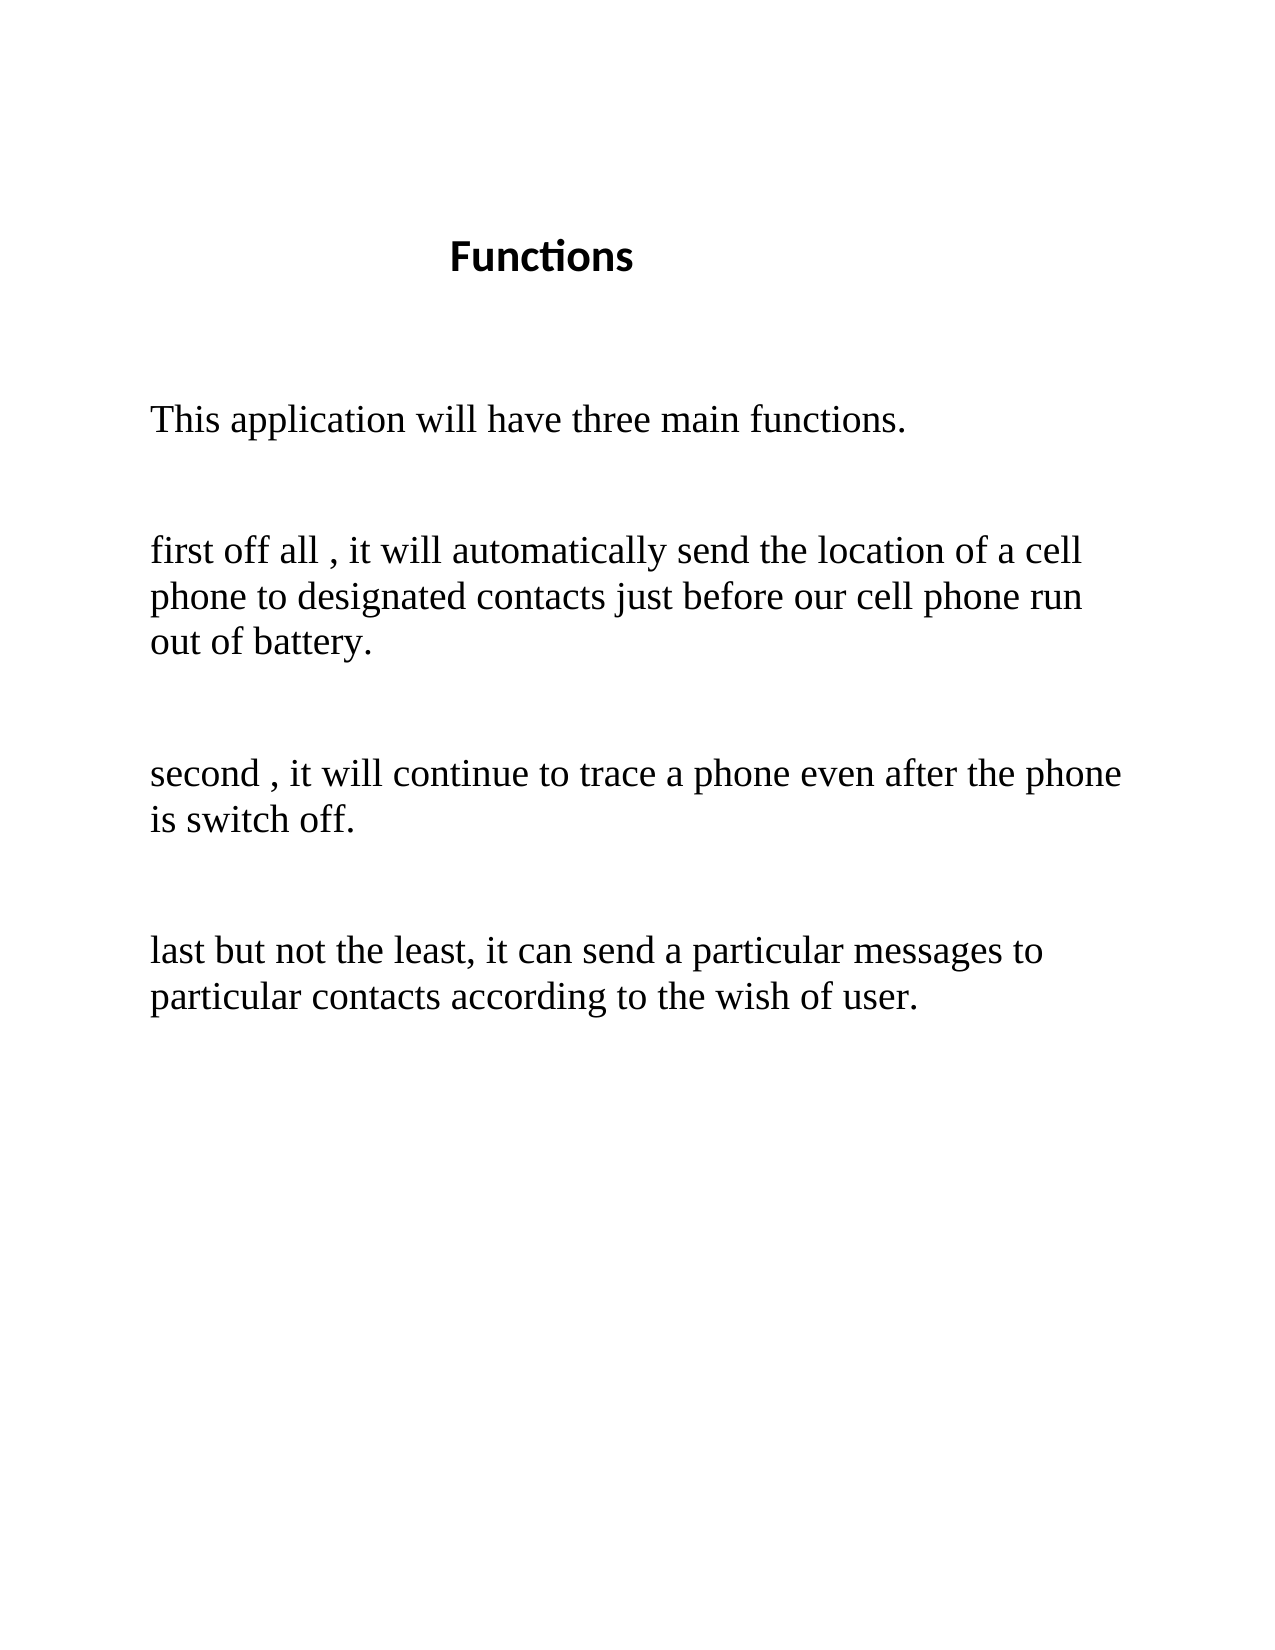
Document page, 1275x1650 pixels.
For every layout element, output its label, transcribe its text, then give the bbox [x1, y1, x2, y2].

subtitle last but not the least, it can send a particular messages to particular contacts according to the wish of user. [150, 927, 1125, 1018]
subtitle first off all , it will automatically send the location of a cell phone to designated contacts just before our cell phone run out of battery. [150, 527, 1125, 663]
subtitle This application will have three main functions. [150, 395, 1125, 441]
text Functions [150, 227, 1125, 283]
subtitle second , it will continue to trace a phone even after the phone is switch off. [150, 749, 1125, 841]
